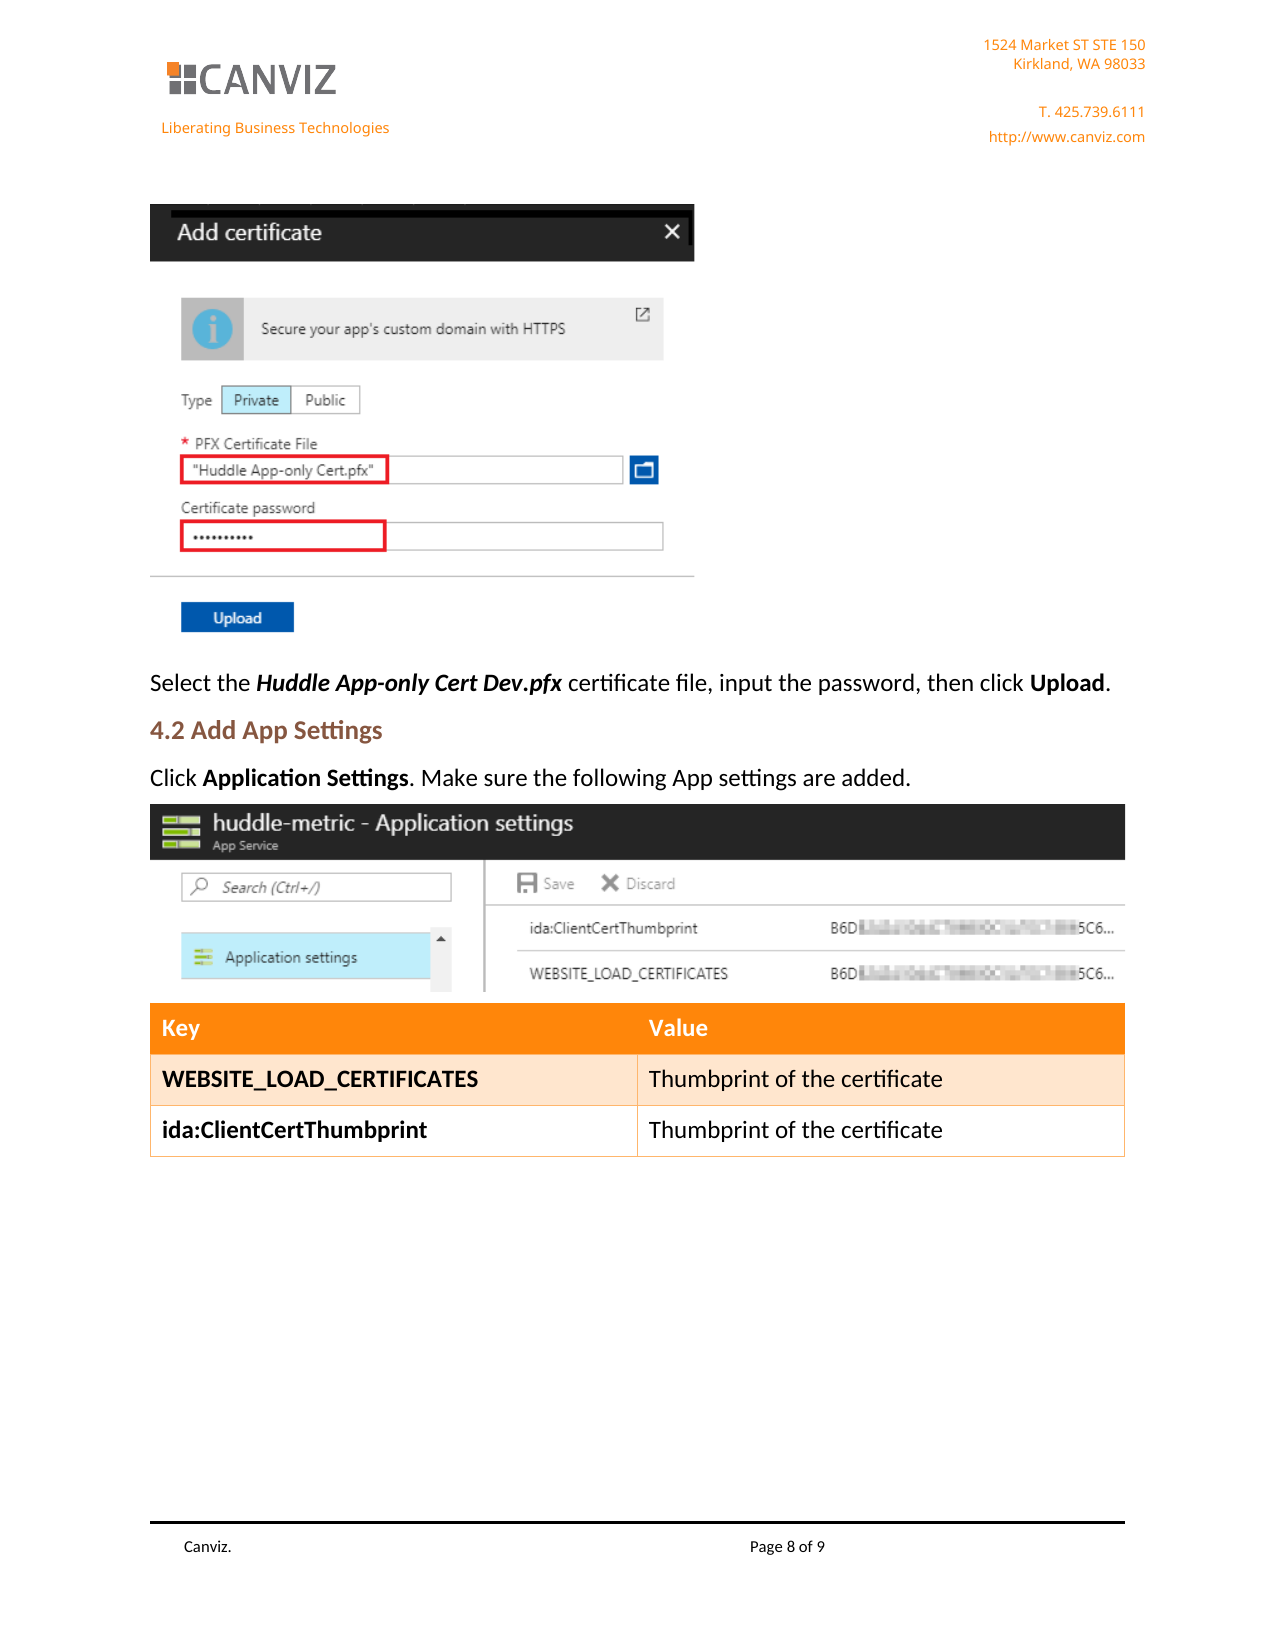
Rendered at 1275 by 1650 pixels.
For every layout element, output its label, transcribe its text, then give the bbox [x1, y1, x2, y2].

table_cell WEBSITE_LOAD_CERTIFICATES [151, 1055, 637, 1105]
table_header Key [151, 1004, 637, 1054]
subtitle 4.2 Add App Settings [150, 713, 1125, 746]
table_cell ida:ClientCertThumbprint [151, 1106, 637, 1156]
picture [150, 804, 1125, 992]
text Select the Huddle App-only Cert Dev.pfx certificate file, input the password, then click Upload. [150, 667, 1125, 698]
text Click Application Settings. Make sure the following App settings are added. [150, 762, 1125, 793]
table_header Value [638, 1004, 1124, 1054]
table_cell Thumbprint of the certificate [638, 1106, 1124, 1156]
table_cell Thumbprint of the certificate [638, 1055, 1124, 1105]
picture [150, 204, 695, 656]
picture [161, 56, 343, 101]
